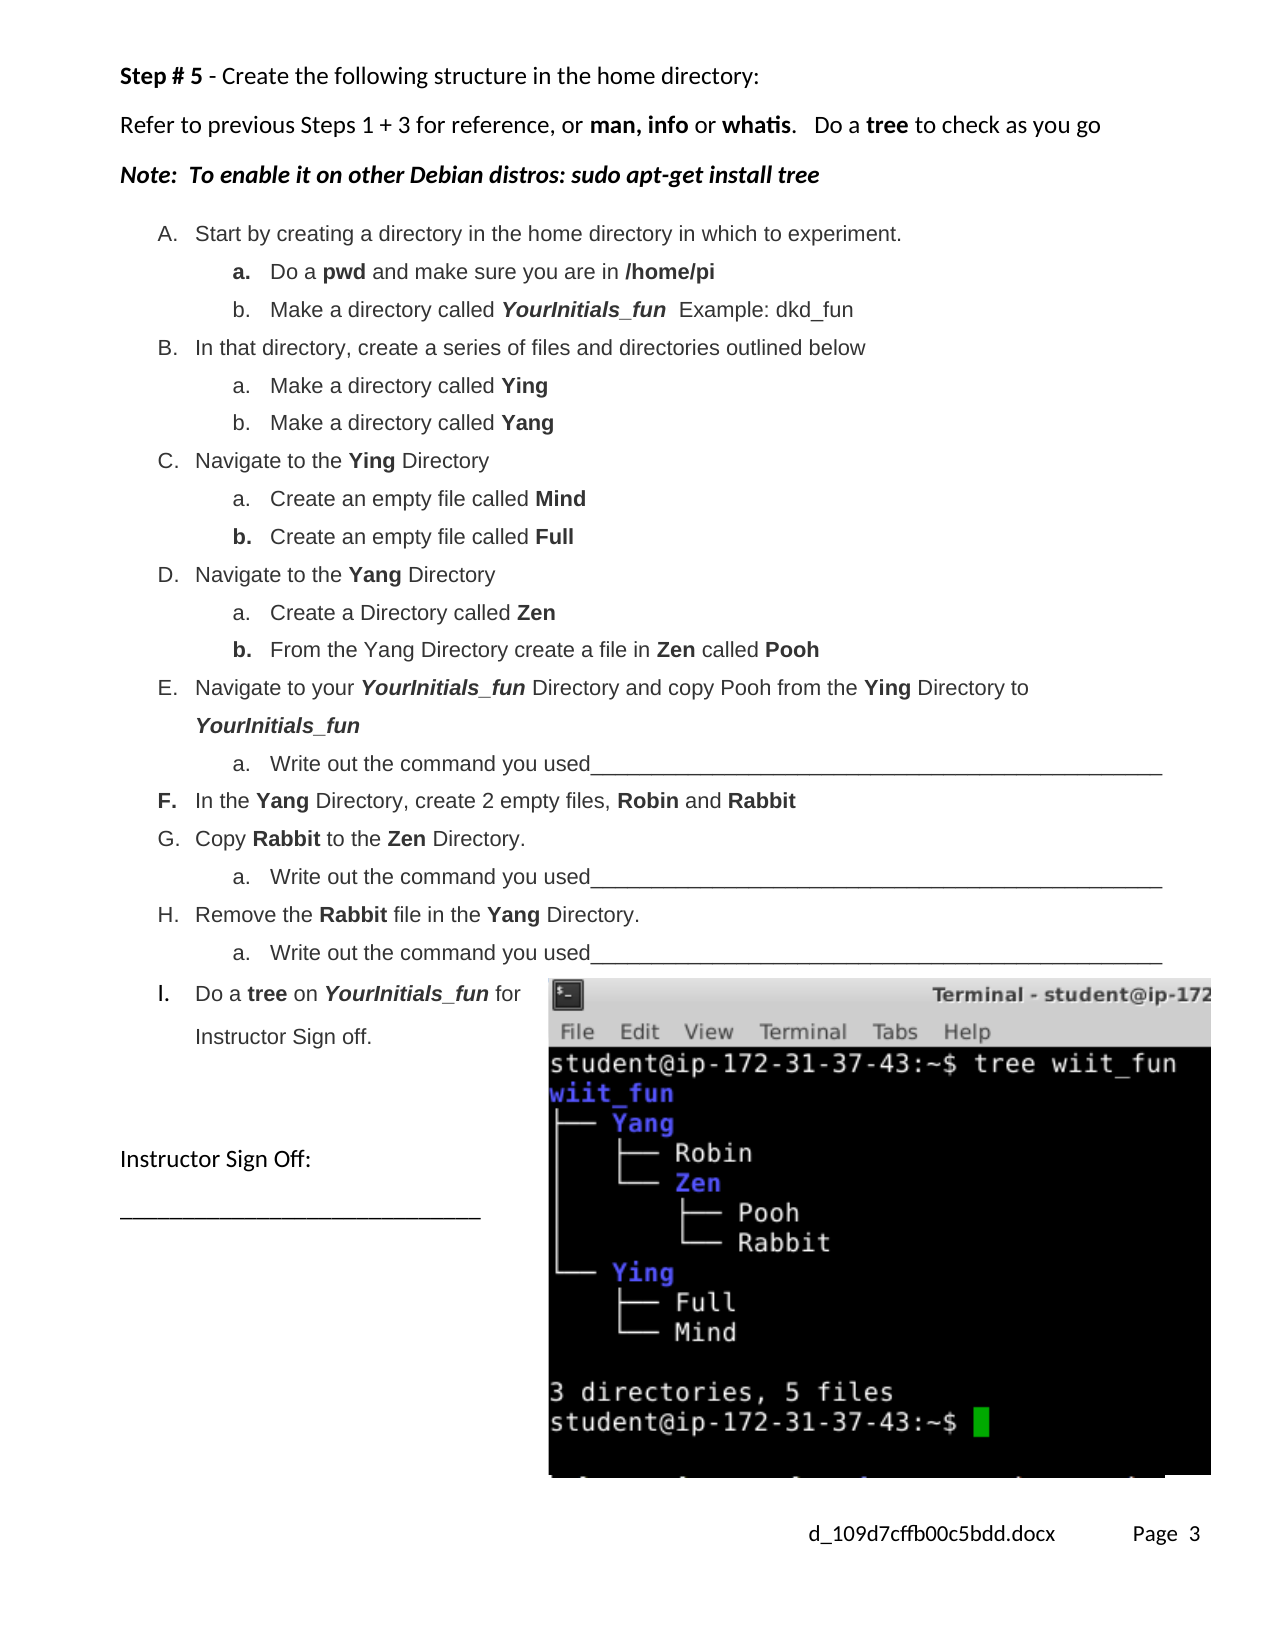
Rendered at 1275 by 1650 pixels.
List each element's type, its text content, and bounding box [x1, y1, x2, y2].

list From the Yang Directory create a file in Zen called Pooh [232, 637, 1200, 662]
list Navigate to the Ying Directory [157, 448, 1200, 473]
list Do a pwd and make sure you are in /home/pi [232, 259, 1200, 284]
list Make a directory called Ying [232, 372, 1200, 398]
list Write out the command you used_______________________________________________ [232, 751, 1200, 776]
text _____________________________ [120, 1192, 548, 1223]
list Do a tree on YourInitials_fun for Instructor Sign off. [157, 977, 1200, 1050]
list Write out the command you used_______________________________________________ [232, 940, 1200, 965]
picture [548, 978, 1211, 1478]
list Write out the command you used_______________________________________________ [232, 864, 1200, 889]
list Navigate to the Yang Directory [157, 562, 1200, 587]
list Start by creating a directory in the home directory in which to experiment. [157, 221, 1200, 246]
text Note: To enable it on other Debian distros: sudo apt-get install tree [120, 159, 1200, 190]
list Make a directory called Yang [232, 410, 1200, 436]
list Remove the Rabbit file in the Yang Directory. [157, 902, 1200, 927]
text Refer to previous Steps 1 + 3 for reference, or man, info or whatis. Do a tree to check as you go [120, 109, 1200, 140]
list In the Yang Directory, create 2 empty files, Robin and Rabbit [157, 788, 1200, 814]
text Step # 5 - Create the following structure in the home directory: [120, 60, 1200, 91]
list Create an empty file called Full [232, 524, 1200, 549]
list In that directory, create a series of files and directories outlined below [157, 335, 1200, 360]
list Make a directory called YourInitials_fun Example: dkd_fun [232, 297, 1200, 322]
list Create a Directory called Zen [232, 599, 1200, 624]
text Instructor Sign Off: [120, 1143, 548, 1173]
list Copy Rabbit to the Zen Directory. [157, 826, 1200, 851]
list Navigate to your YourInitials_fun Directory and copy Pooh from the Ying Directory to YourInitials_fun [157, 675, 1200, 738]
list Create an empty file called Mind [232, 486, 1200, 511]
